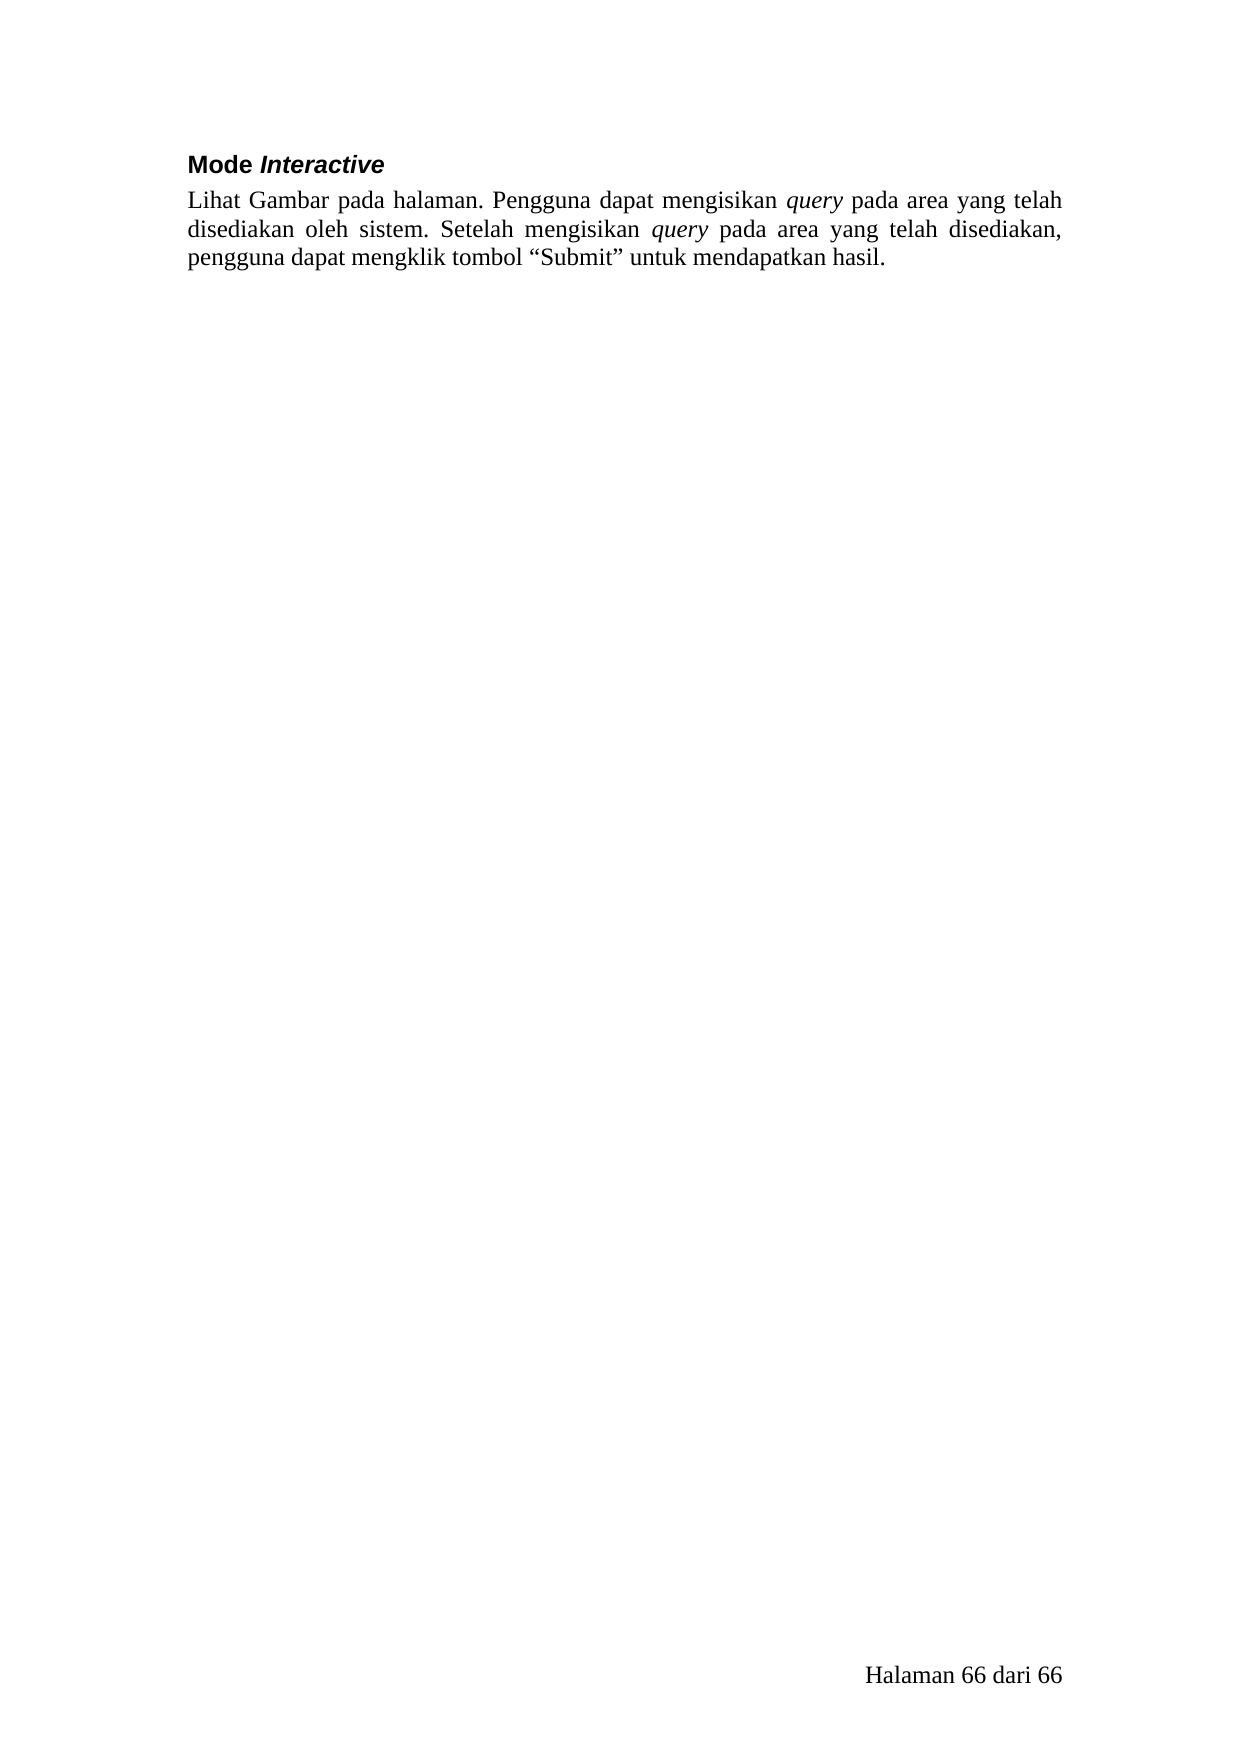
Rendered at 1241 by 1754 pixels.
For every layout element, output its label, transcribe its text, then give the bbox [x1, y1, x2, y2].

text Lihat Gambar pada halaman. Pengguna dapat mengisikan query pada area yang telah disediakan oleh sistem. Setelah mengisikan query pada area yang telah disediakan, pengguna dapat mengklik tombol “Submit” untuk mendapatkan hasil. [187, 185, 1062, 271]
subtitle Mode Interactive [187, 150, 1062, 179]
